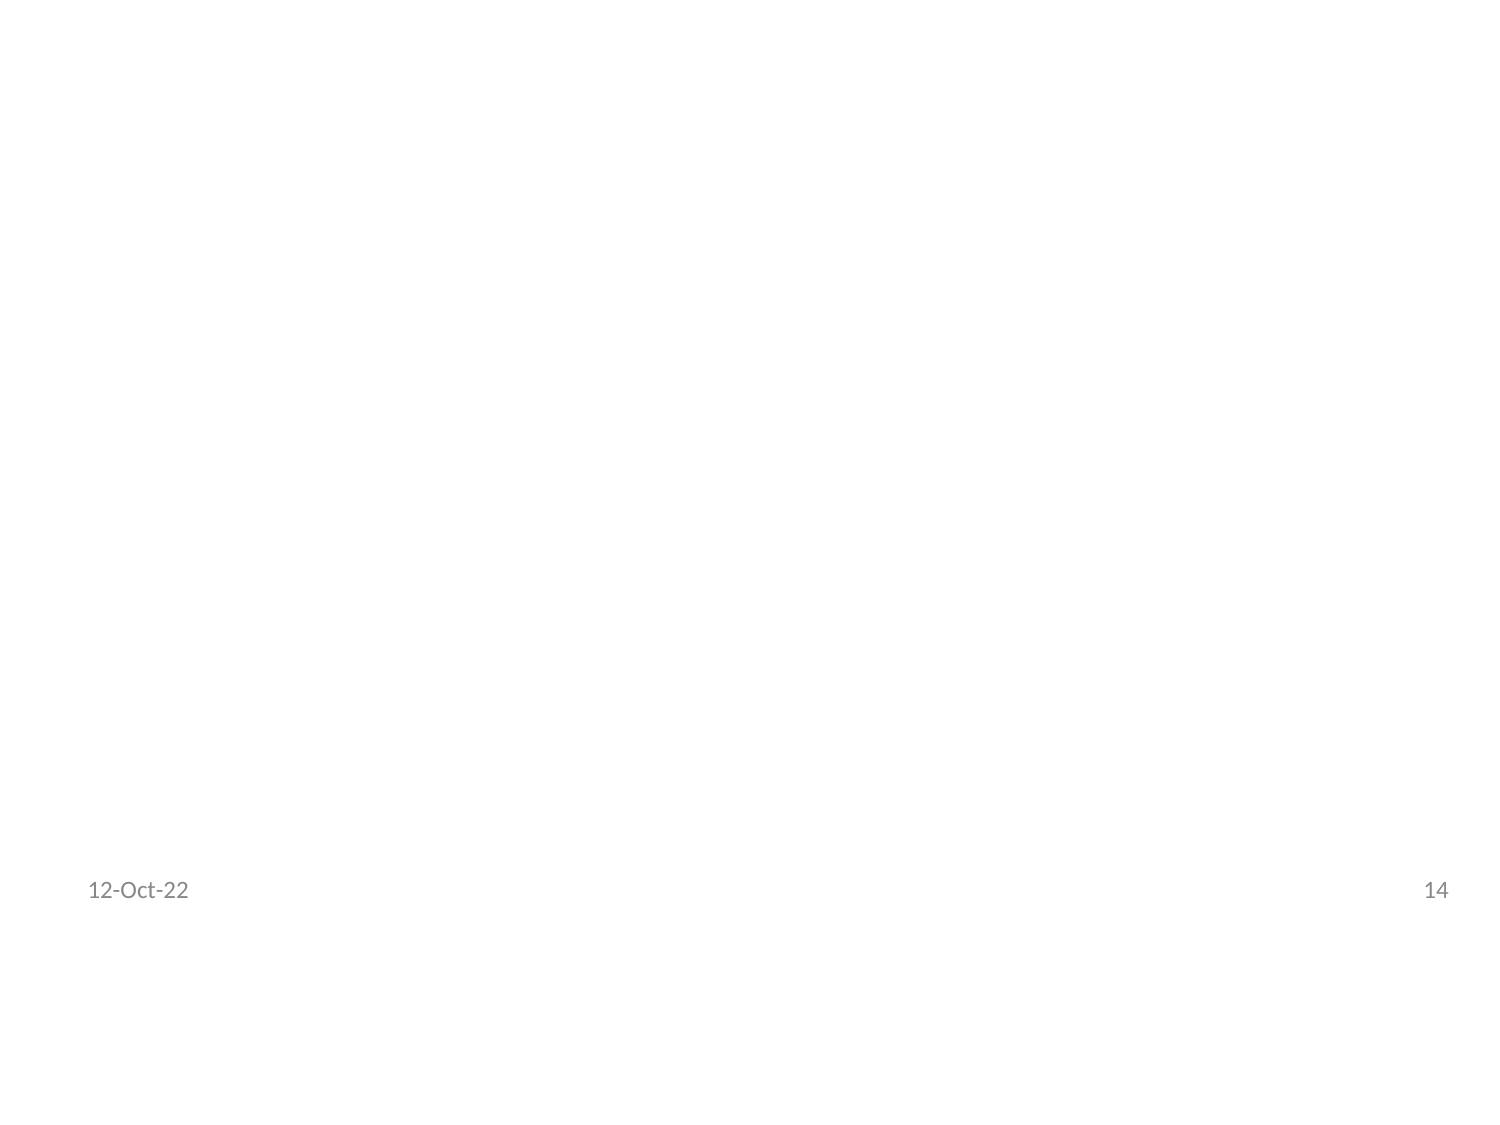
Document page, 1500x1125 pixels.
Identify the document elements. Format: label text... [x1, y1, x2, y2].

text 12-Oct-22 14 [4, 874, 1448, 904]
